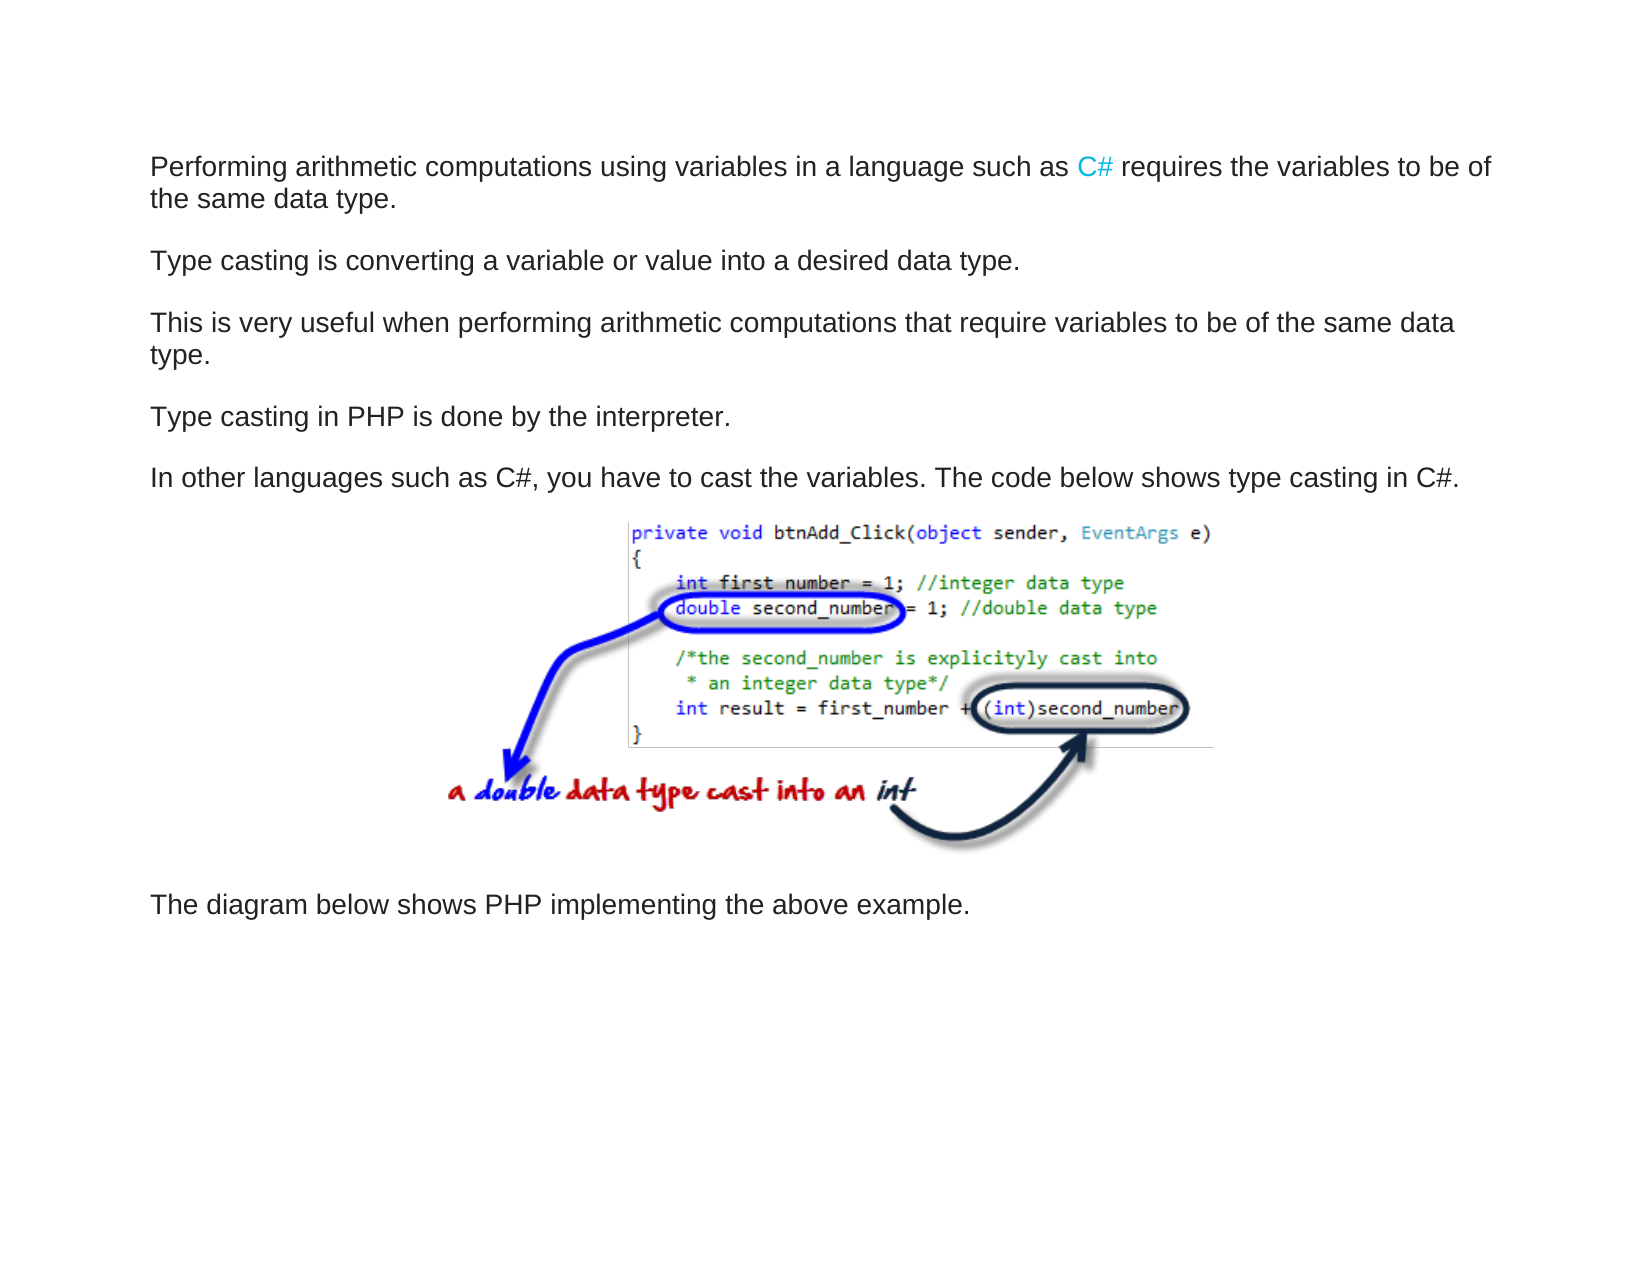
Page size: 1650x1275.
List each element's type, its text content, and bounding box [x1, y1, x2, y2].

picture [436, 522, 1214, 859]
text The diagram below shows PHP implementing the above example. [150, 888, 1500, 920]
text In other languages such as C#, you have to cast the variables. The code below shows type casting in C#. [150, 461, 1500, 493]
text Type casting is converting a variable or value into a desired data type. [150, 244, 1500, 276]
text Performing arithmetic computations using variables in a language such as C# requires the variables to be of the same data type. [150, 150, 1500, 215]
text This is very useful when performing arithmetic computations that require variables to be of the same data type. [150, 306, 1500, 370]
text Type casting in PHP is done by the interpreter. [150, 399, 1500, 432]
